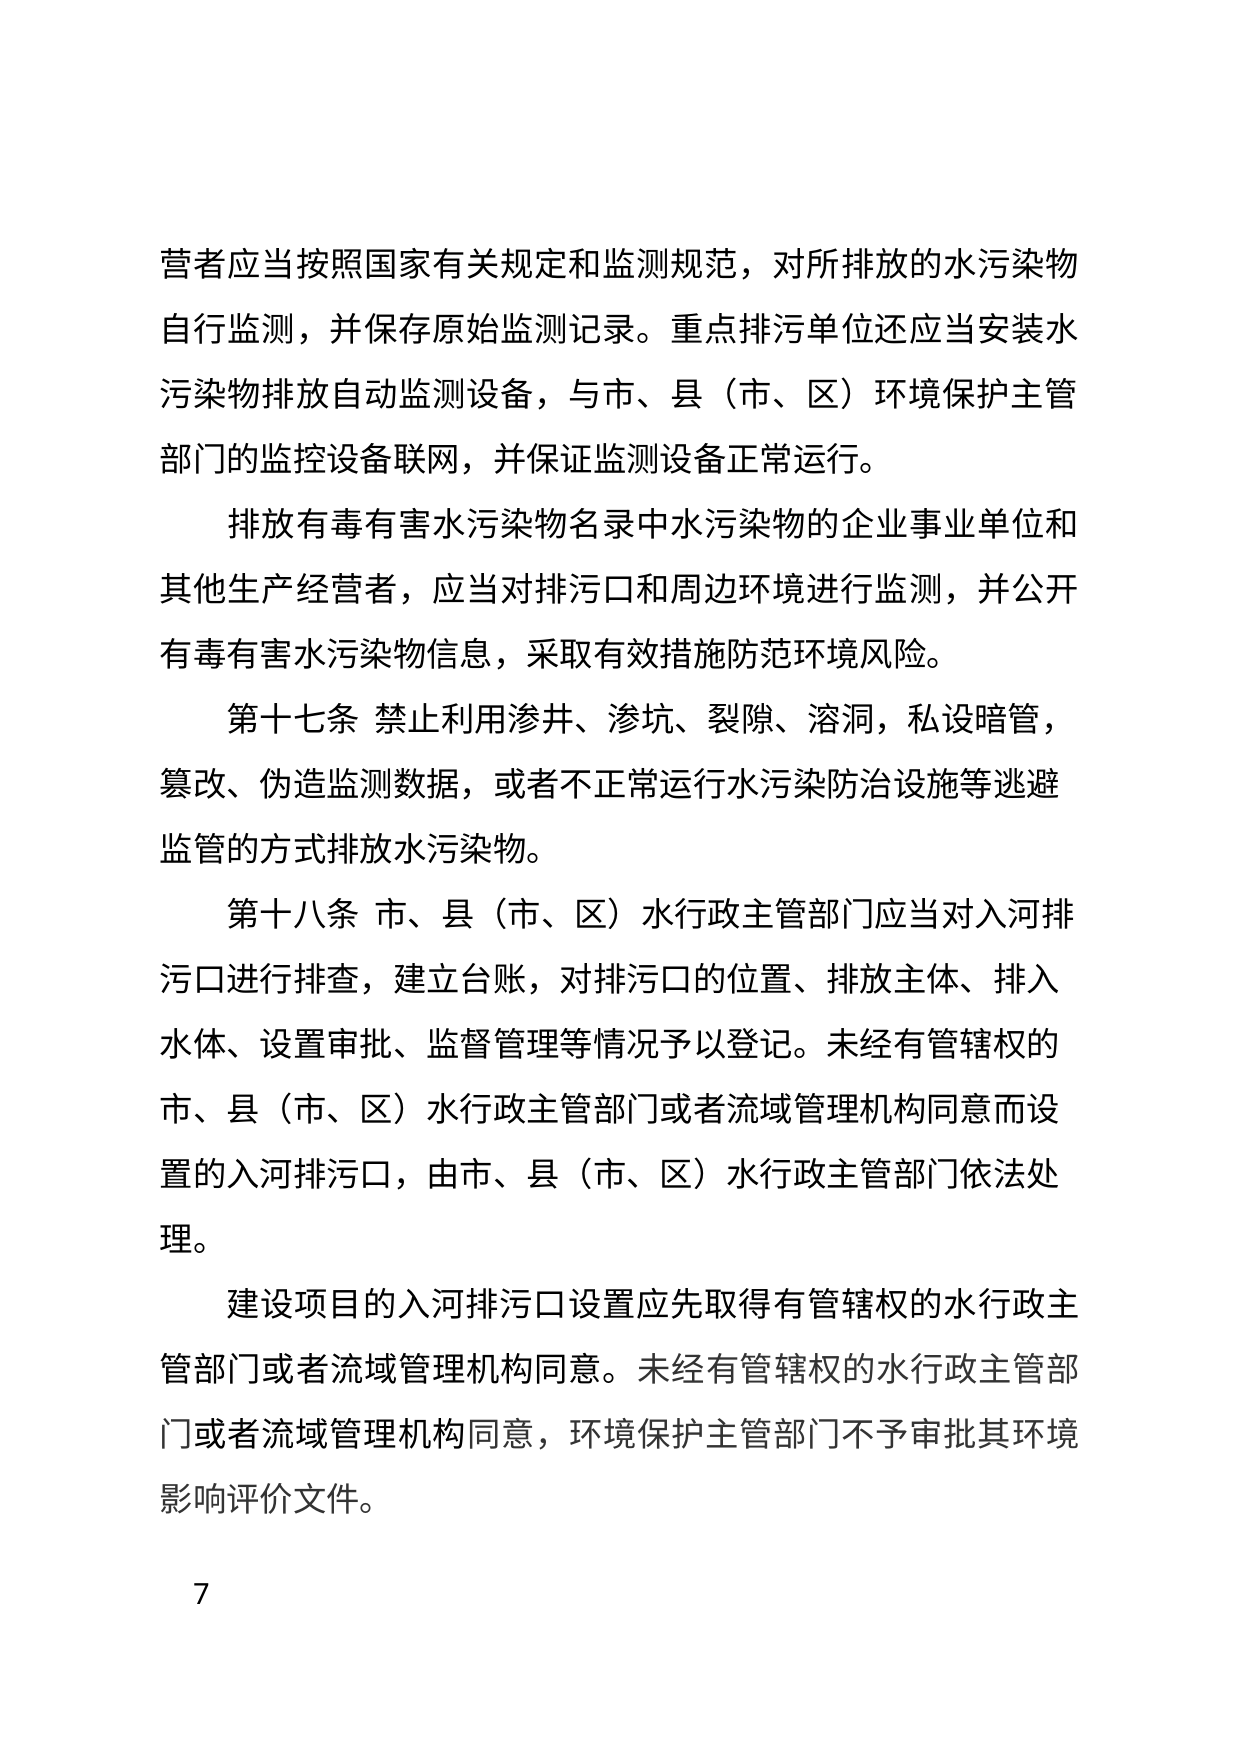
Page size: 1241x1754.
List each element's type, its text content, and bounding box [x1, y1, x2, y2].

text 第十七条 禁止利用渗井、渗坑、裂隙、溶洞，私设暗管，篡改、伪造监测数据，或者不正常运行水污染防治设施等逃避监管的方式排放水污染物。 [159, 684, 1081, 879]
text 排放有毒有害水污染物名录中水污染物的企业事业单位和其他生产经营者，应当对排污口和周边环境进行监测，并公开有毒有害水污染物信息，采取有效措施防范环境风险。 [159, 489, 1081, 684]
text 建设项目的入河排污口设置应先取得有管辖权的水行政主管部门或者流域管理机构同意。未经有管辖权的水行政主管部门或者流域管理机构同意，环境保护主管部门不予审批其环境影响评价文件。 [159, 1269, 1081, 1529]
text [159, 229, 1081, 489]
text 第十八条 市、县（市、区）水行政主管部门应当对入河排污口进行排查，建立台账，对排污口的位置、排放主体、排入水体、设置审批、监督管理等情况予以登记。未经有管辖权的市、县（市、区）水行政主管部门或者流域管理机构同意而设置的入河排污口，由市、县（市、区）水行政主管部门依法处理。 [159, 879, 1081, 1269]
